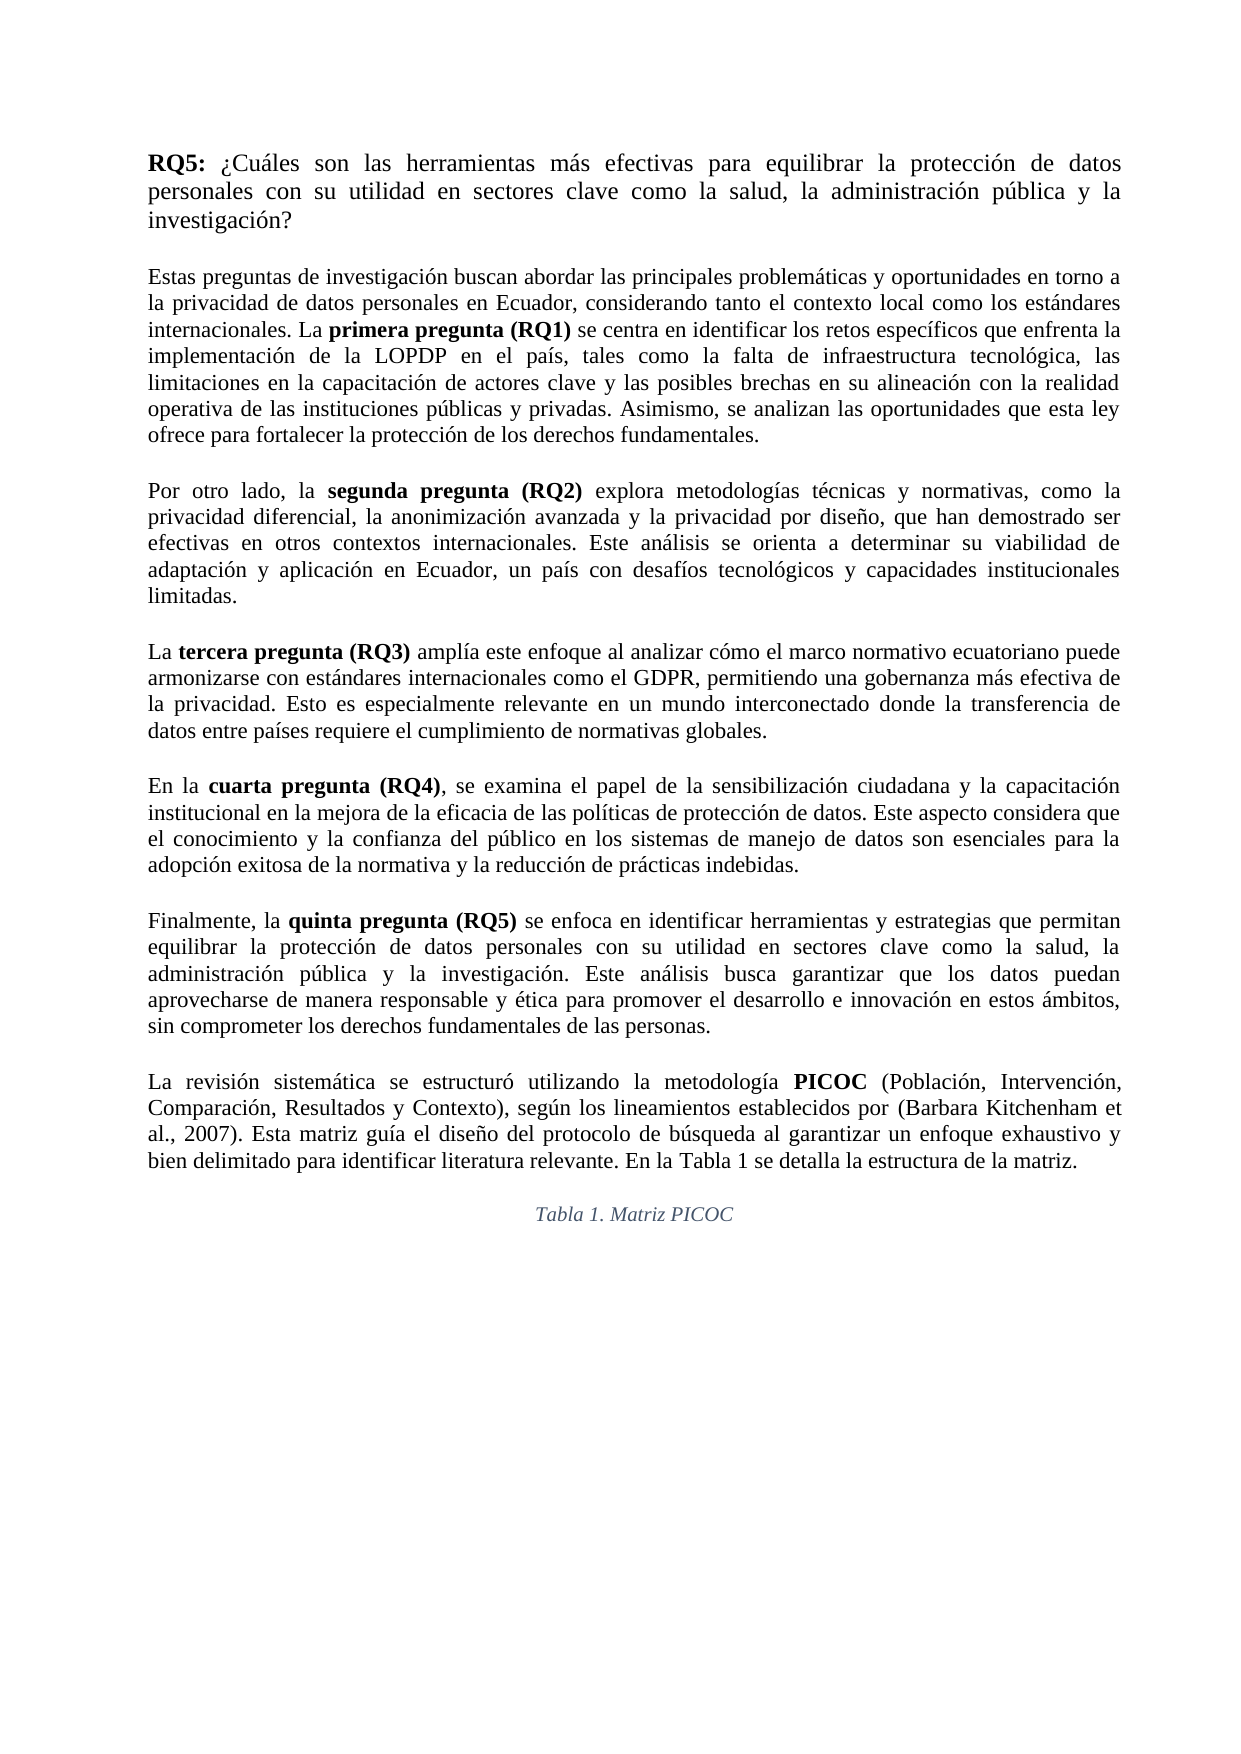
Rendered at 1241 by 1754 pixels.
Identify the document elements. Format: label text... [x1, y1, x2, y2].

text RQ5: ¿Cuáles son las herramientas más efectivas para equilibrar la protección de datos personales con su utilidad en sectores clave como la salud, la administración pública y la investigación? [148, 148, 1122, 234]
text Tabla 1. Matriz PICOC [148, 1202, 1122, 1226]
text Finalmente, la quinta pregunta (RQ5) se enfoca en identificar herramientas y estrategias que permitan equilibrar la protección de datos personales con su utilidad en sectores clave como la salud, la administración pública y la investigación. Este análisis busca garantizar que los datos puedan aprovecharse de manera responsable y ética para promover el desarrollo e innovación en estos ámbitos, sin comprometer los derechos fundamentales de las personas. [148, 907, 1122, 1039]
text Por otro lado, la segunda pregunta (RQ2) explora metodologías técnicas y normativas, como la privacidad diferencial, la anonimización avanzada y la privacidad por diseño, que han demostrado ser efectivas en otros contextos internacionales. Este análisis se orienta a determinar su viabilidad de adaptación y aplicación en Ecuador, un país con desafíos tecnológicos y capacidades institucionales limitadas. [148, 477, 1122, 608]
text La tercera pregunta (RQ3) amplía este enfoque al analizar cómo el marco normativo ecuatoriano puede armonizarse con estándares internacionales como el GDPR, permitiendo una gobernanza más efectiva de la privacidad. Esto es especialmente relevante en un mundo interconectado donde la transferencia de datos entre países requiere el cumplimiento de normativas globales. [148, 638, 1122, 743]
text La revisión sistemática se estructuró utilizando la metodología PICOC (Población, Intervención, Comparación, Resultados y Contexto), según los lineamientos establecidos por . Esta matriz guía el diseño del protocolo de búsqueda al garantizar un enfoque exhaustivo y bien delimitado para identificar literatura relevante. En la Tabla 1 se detalla la estructura de la matriz. [148, 1068, 1122, 1173]
text En la cuarta pregunta (RQ4), se examina el papel de la sensibilización ciudadana y la capacitación institucional en la mejora de la eficacia de las políticas de protección de datos. Este aspecto considera que el conocimiento y la confianza del público en los sistemas de manejo de datos son esenciales para la adopción exitosa de la normativa y la reducción de prácticas indebidas. [148, 772, 1122, 878]
text Estas preguntas de investigación buscan abordar las principales problemáticas y oportunidades en torno a la privacidad de datos personales en Ecuador, considerando tanto el contexto local como los estándares internacionales. La primera pregunta (RQ1) se centra en identificar los retos específicos que enfrenta la implementación de la LOPDP en el país, tales como la falta de infraestructura tecnológica, las limitaciones en la capacitación de actores clave y las posibles brechas en su alineación con la realidad operativa de las instituciones públicas y privadas. Asimismo, se analizan las oportunidades que esta ley ofrece para fortalecer la protección de los derechos fundamentales. [148, 263, 1122, 448]
